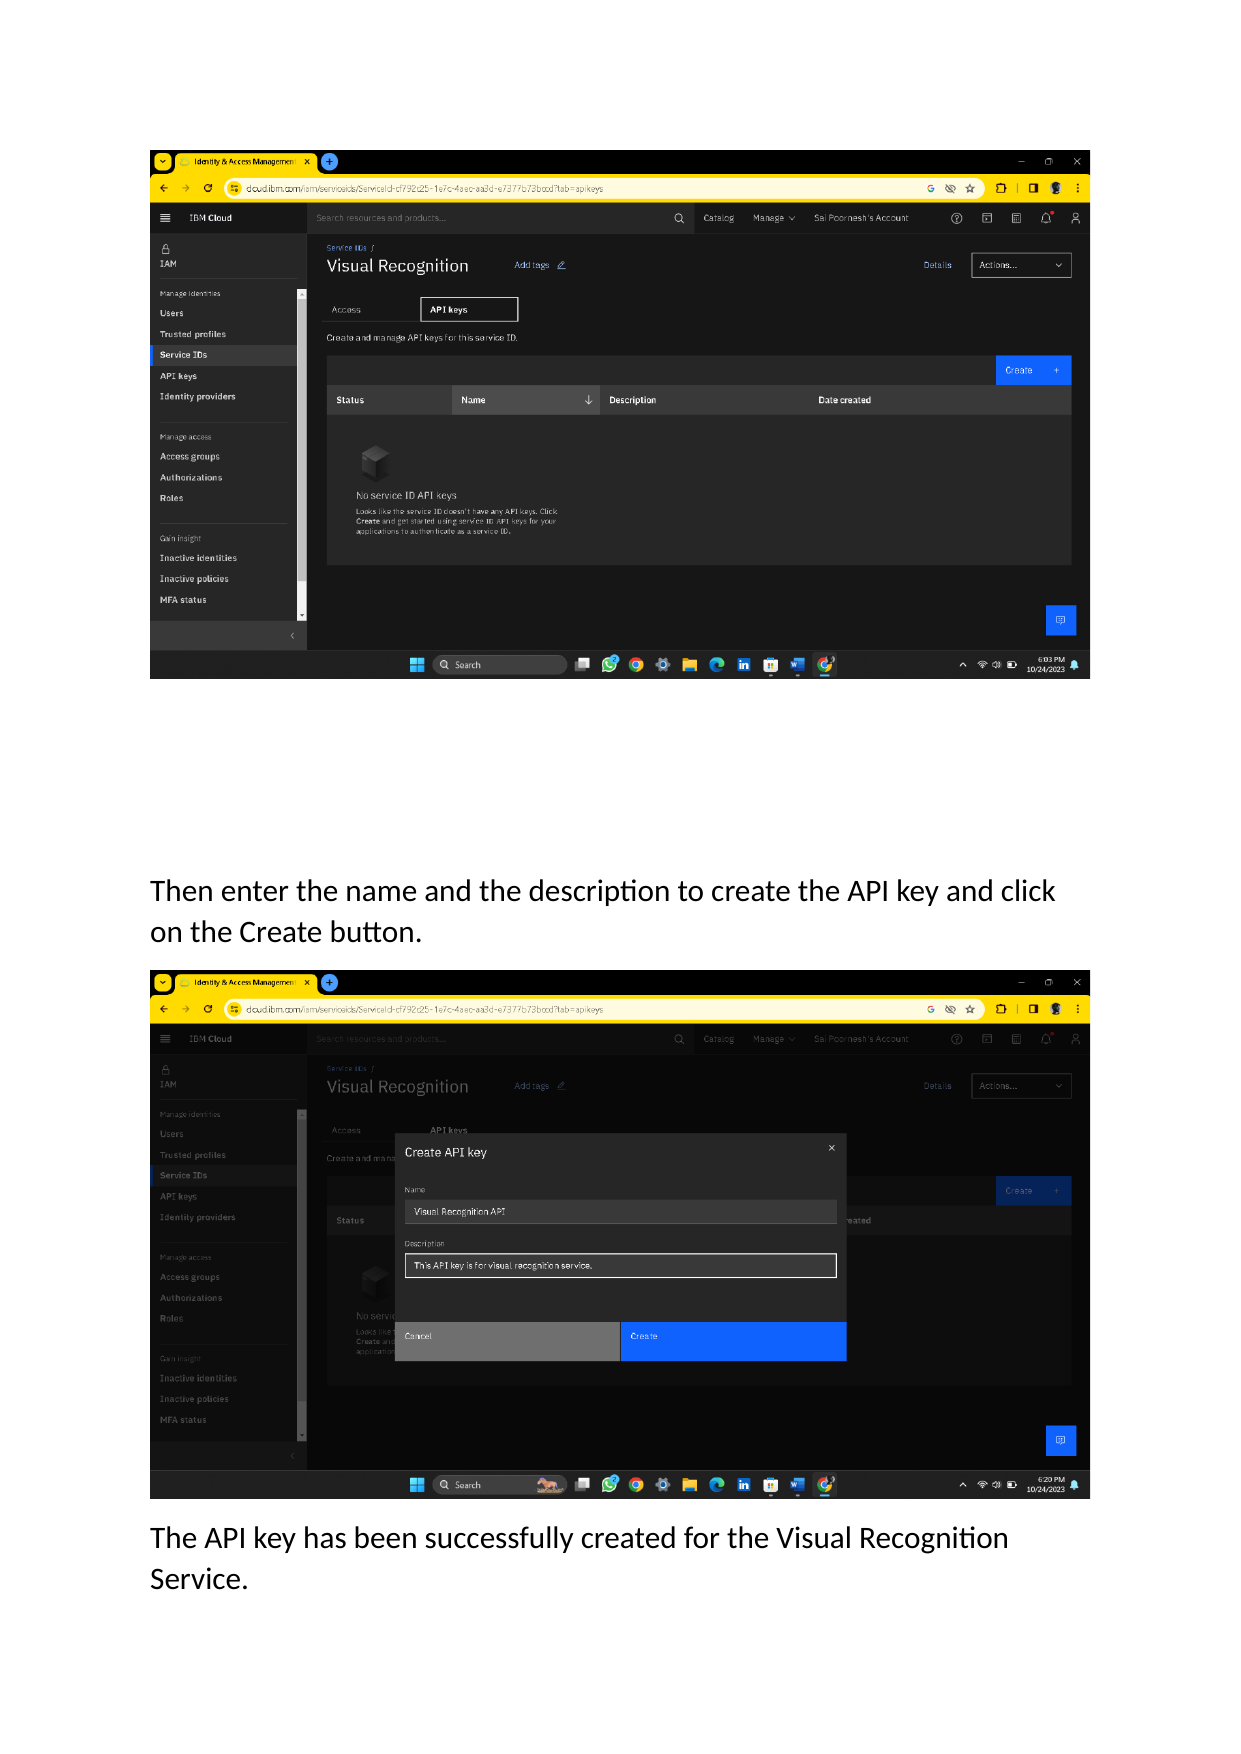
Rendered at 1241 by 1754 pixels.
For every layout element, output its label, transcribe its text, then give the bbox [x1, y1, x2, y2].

text Then enter the name and the description to create the API key and click on the Create button. [150, 871, 1090, 950]
picture [150, 970, 1091, 1499]
picture [150, 150, 1091, 679]
text The API key has been successfully created for the Visual Recognition Service. [150, 1518, 1090, 1597]
